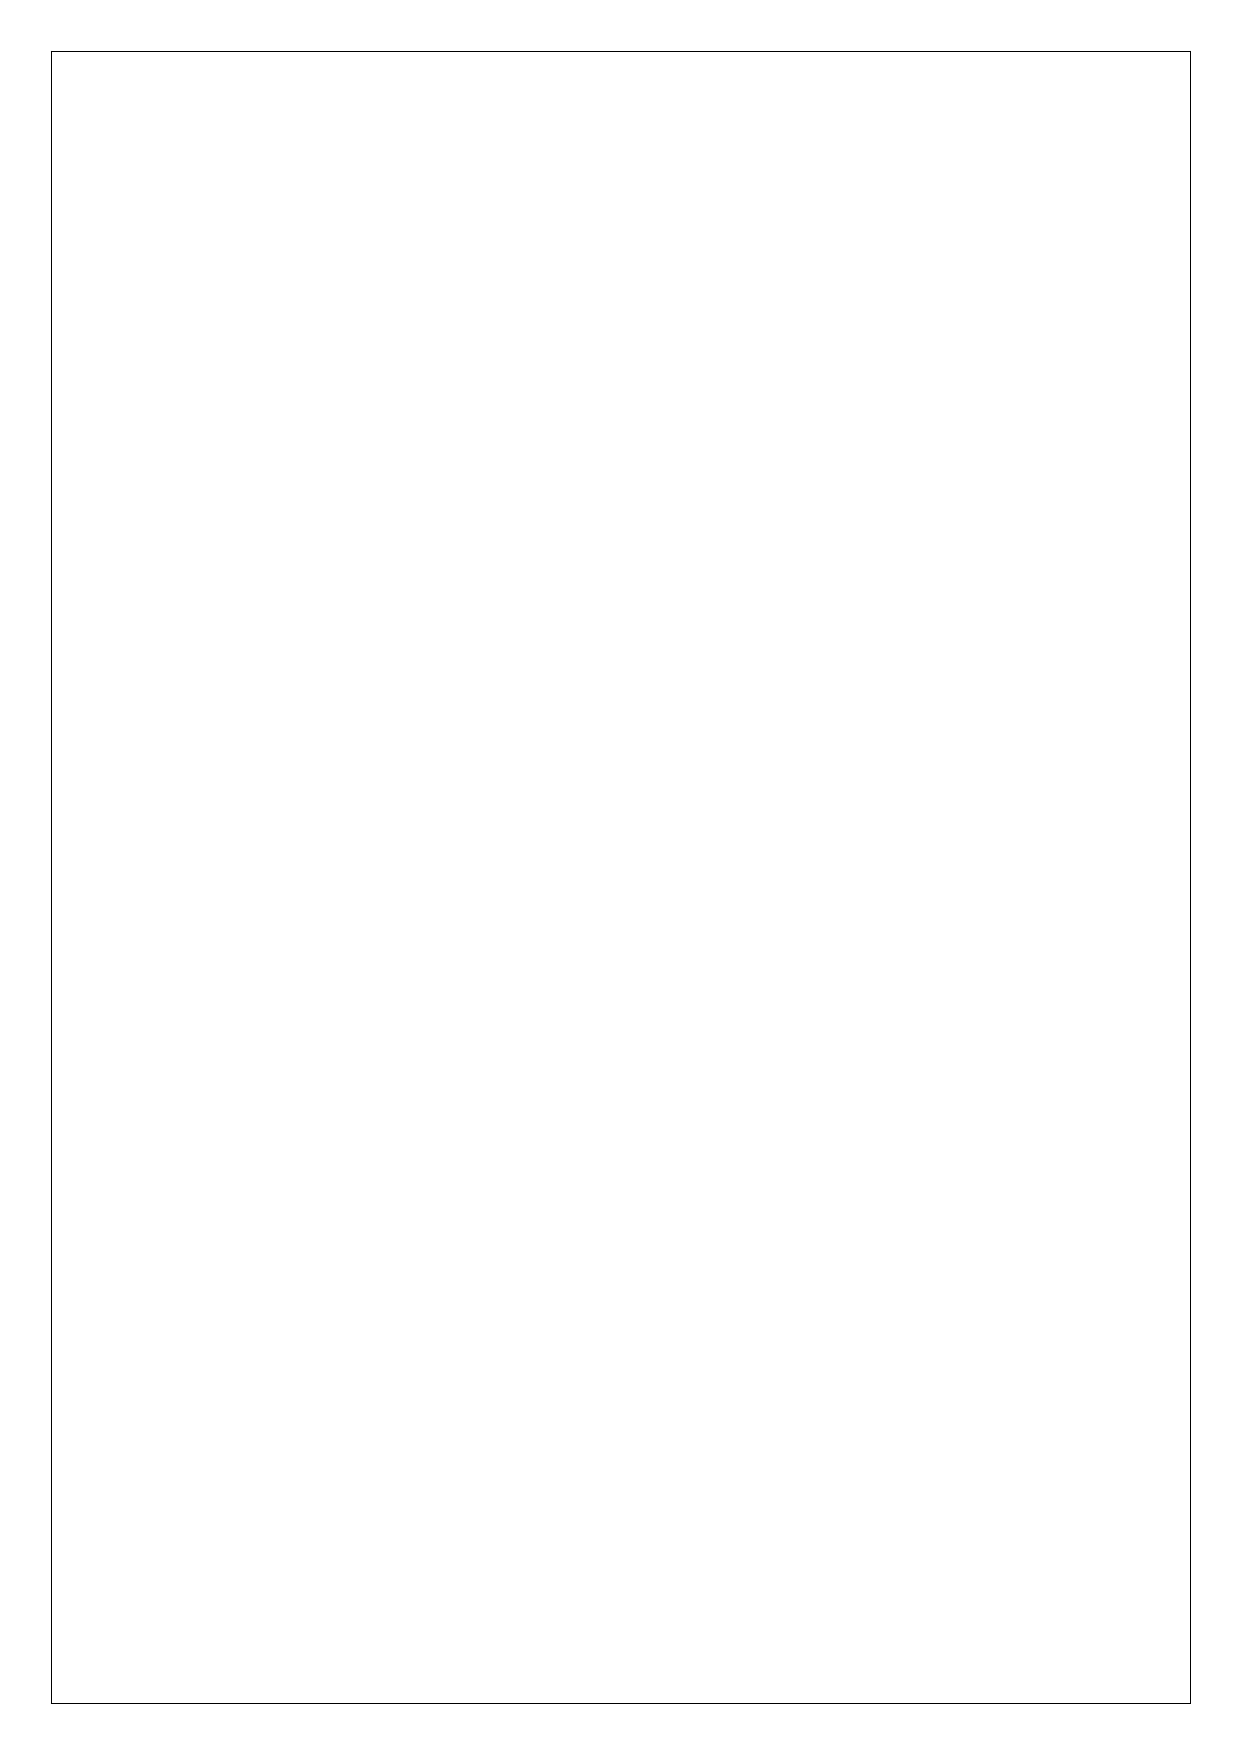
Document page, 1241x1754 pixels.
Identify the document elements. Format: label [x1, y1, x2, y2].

table_cell [52, 52, 1190, 1703]
